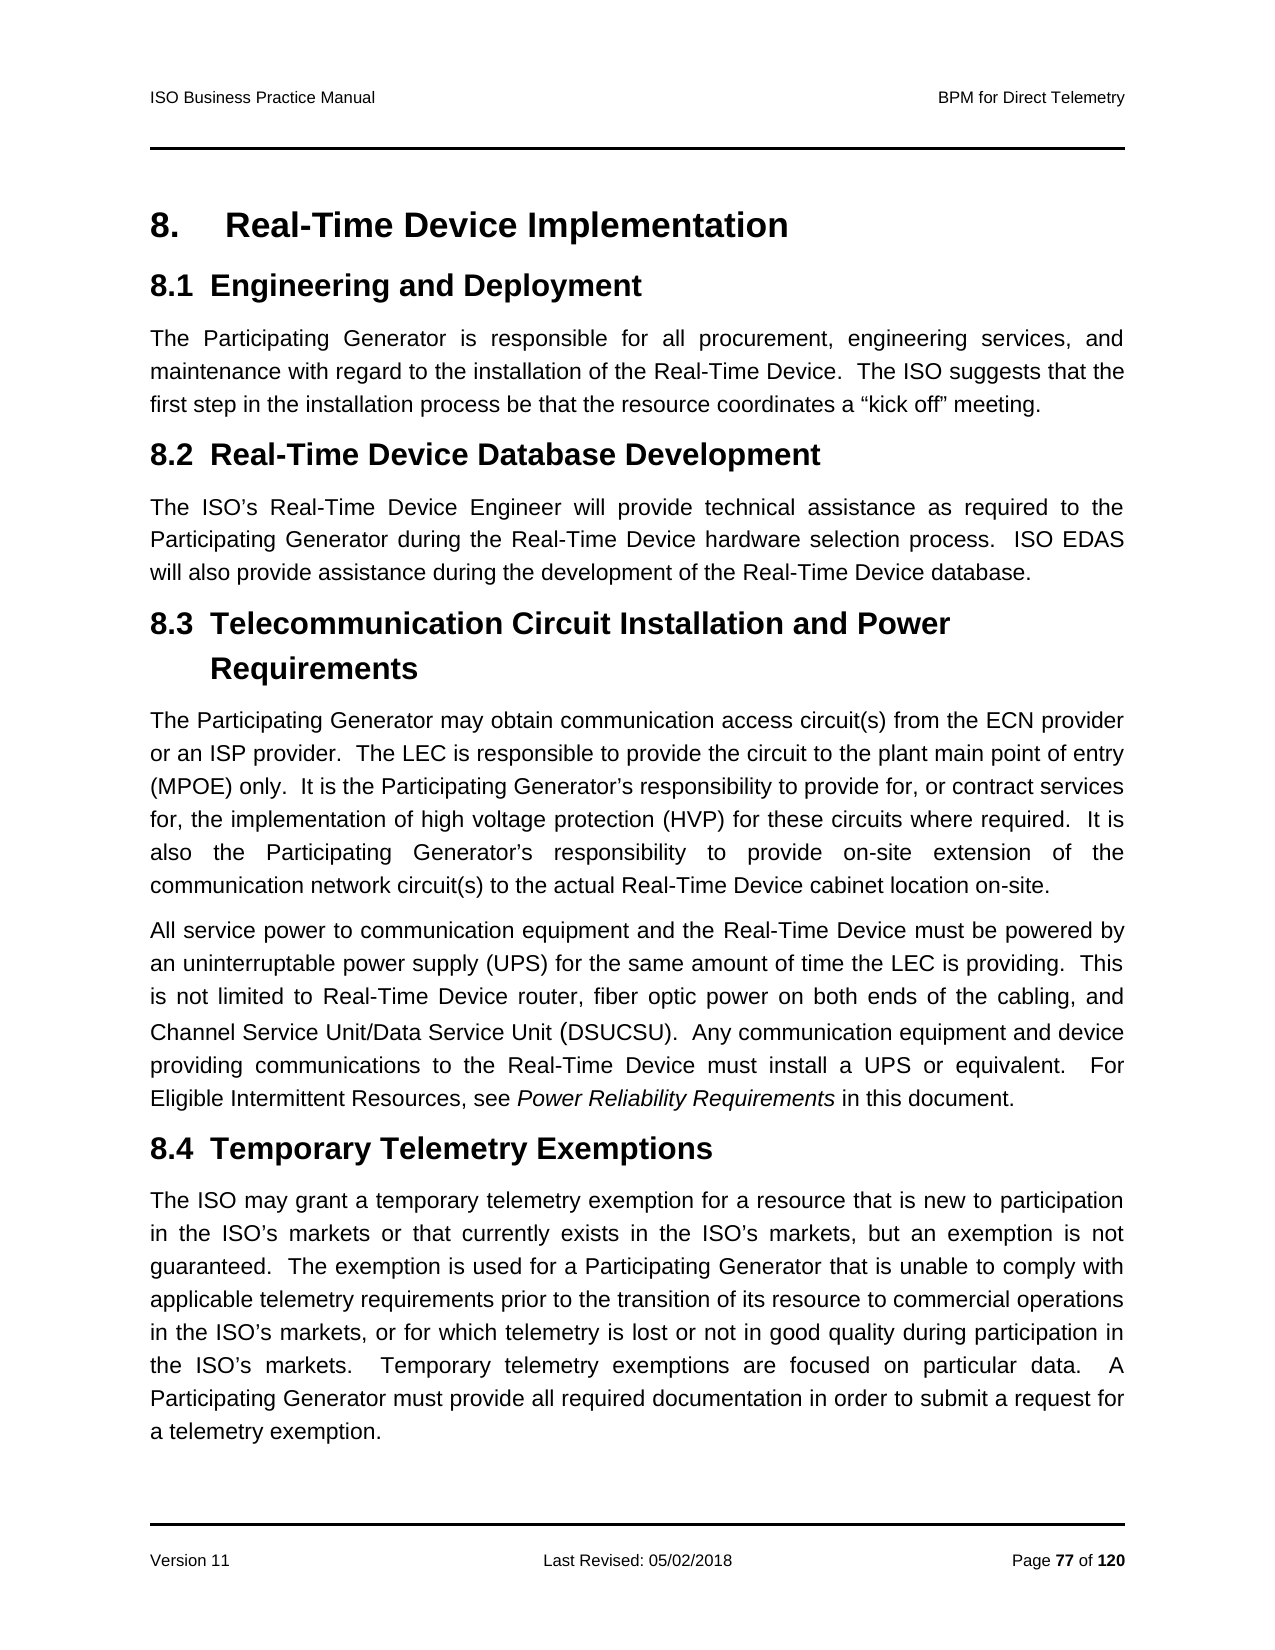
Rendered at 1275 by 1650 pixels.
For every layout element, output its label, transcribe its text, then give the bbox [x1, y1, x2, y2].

text The ISO may grant a temporary telemetry exemption for a resource that is new to participation in the ISO’s markets or that currently exists in the ISO’s markets, but an exemption is not guaranteed. The exemption is used for a Participating Generator that is unable to comply with applicable telemetry requirements prior to the transition of its resource to commercial operations in the ISO’s markets, or for which telemetry is lost or not in good quality during participation in the ISO’s markets. Temporary telemetry exemptions are focused on particular data. A Participating Generator must provide all required documentation in order to submit a request for a telemetry exemption. [150, 1187, 1125, 1444]
text All service power to communication equipment and the Real-Time Device must be powered by an uninterruptable power supply (UPS) for the same amount of time the LEC is providing. This is not limited to Real-Time Device router, fiber optic power on both ends of the cabling, and Channel Service Unit/Data Service Unit (DSUCSU). Any communication equipment and device providing communications to the Real-Time Device must install a UPS or equivalent. For Eligible Intermittent Resources, see Power Reliability Requirements in this document. [150, 917, 1125, 1111]
text The ISO’s Real-Time Device Engineer will provide technical assistance as required to the Participating Generator during the Real-Time Device hardware selection process. ISO EDAS will also provide assistance during the development of the Real-Time Device database. [150, 493, 1125, 586]
subtitle Temporary Telemetry Exemptions [150, 1130, 1125, 1166]
subtitle Real-Time Device Database Development [150, 436, 1125, 472]
text The Participating Generator is responsible for all procurement, engineering services, and maintenance with regard to the installation of the Real-Time Device. The ISO suggests that the first step in the installation process be that the resource coordinates a “kick off” meeting. [150, 325, 1125, 417]
text The Participating Generator may obtain communication access circuit(s) from the ECN provider or an ISP provider. The LEC is responsible to provide the circuit to the plant main point of entry (MPOE) only. It is the Participating Generator’s responsibility to provide for, or contract services for, the implementation of high voltage protection (HVP) for these circuits where required. It is also the Participating Generator’s responsibility to provide on-site extension of the communication network circuit(s) to the actual Real-Time Device cabinet location on-site. [150, 707, 1125, 898]
subtitle Real-Time Device Implementation [150, 204, 1125, 245]
subtitle Telecommunication Circuit Installation and Power Requirements [150, 605, 1125, 686]
subtitle Engineering and Deployment [150, 267, 1125, 303]
